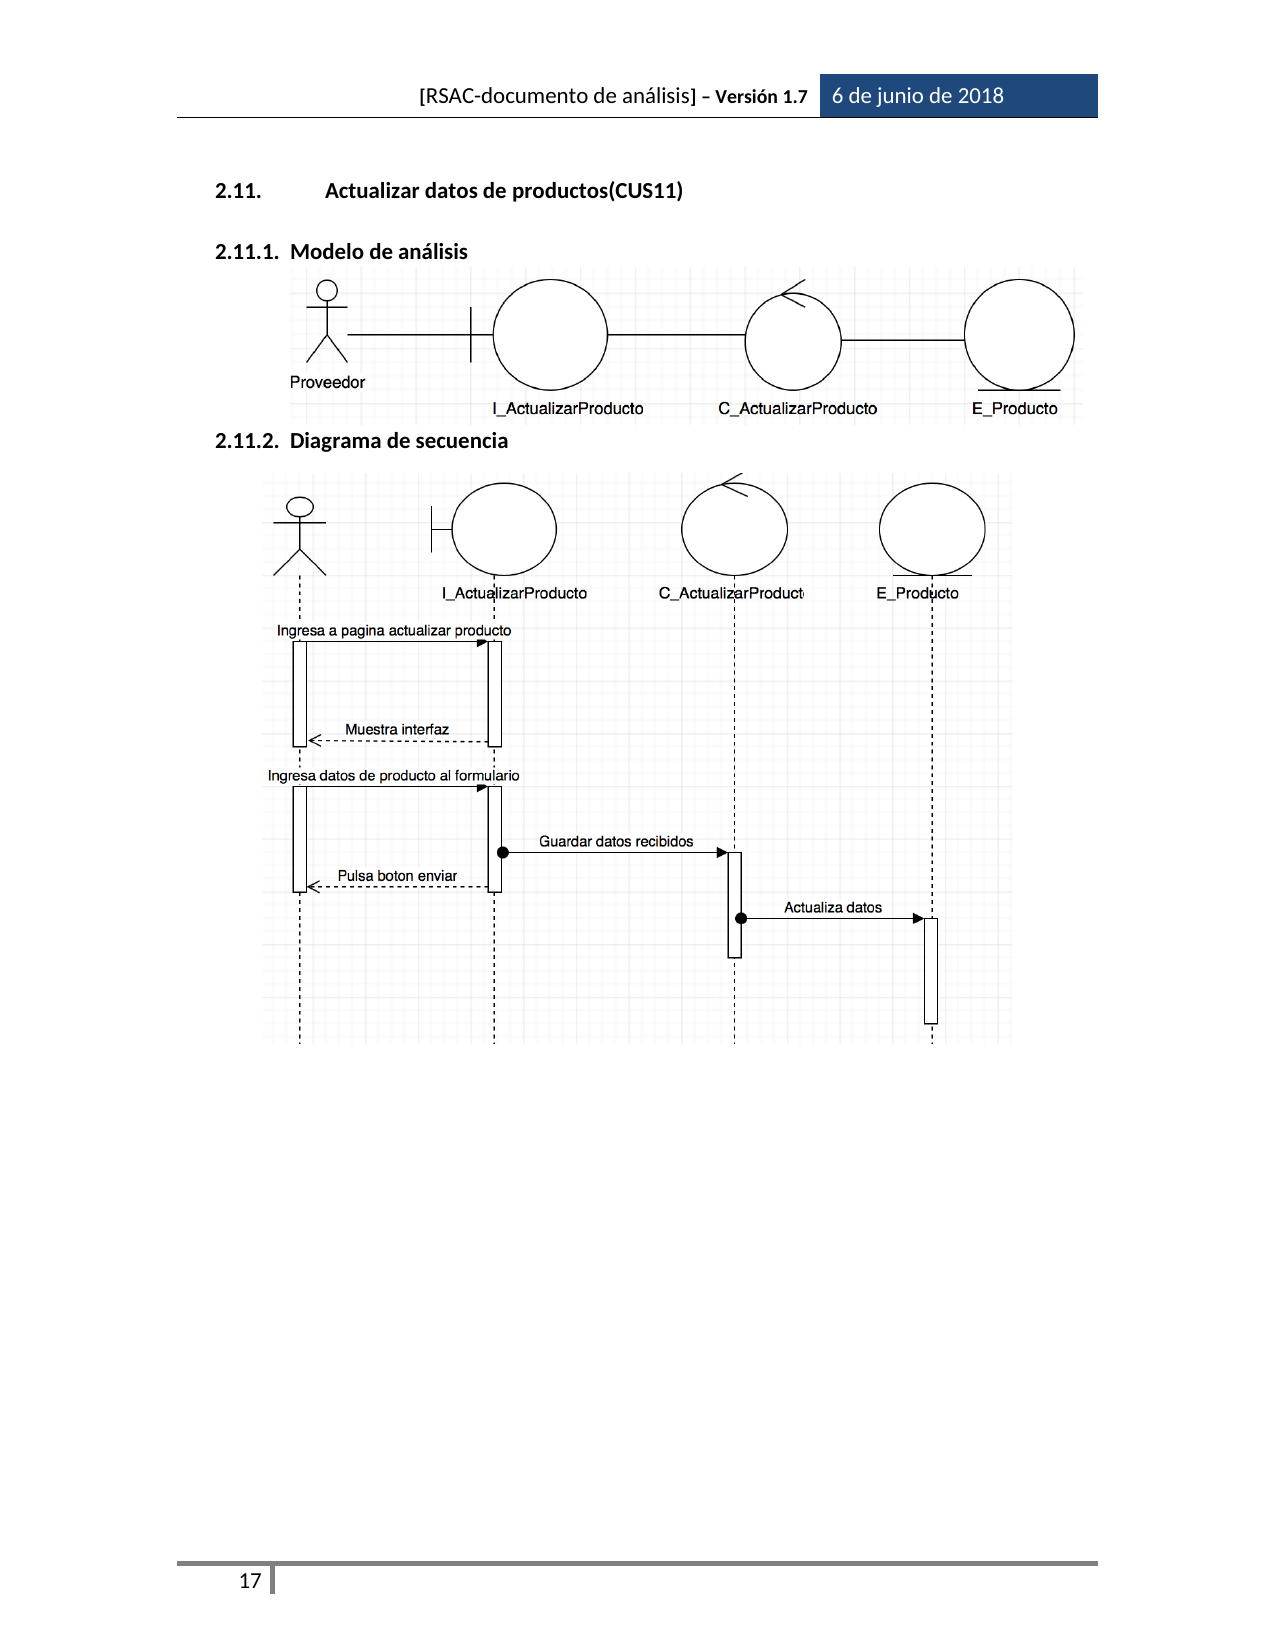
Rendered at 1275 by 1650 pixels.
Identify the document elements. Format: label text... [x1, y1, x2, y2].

picture [262, 473, 1013, 1044]
list Diagrama de secuencia [215, 426, 1098, 454]
picture [289, 267, 1084, 425]
list Actualizar datos de productos(CUS11) [215, 176, 1098, 235]
